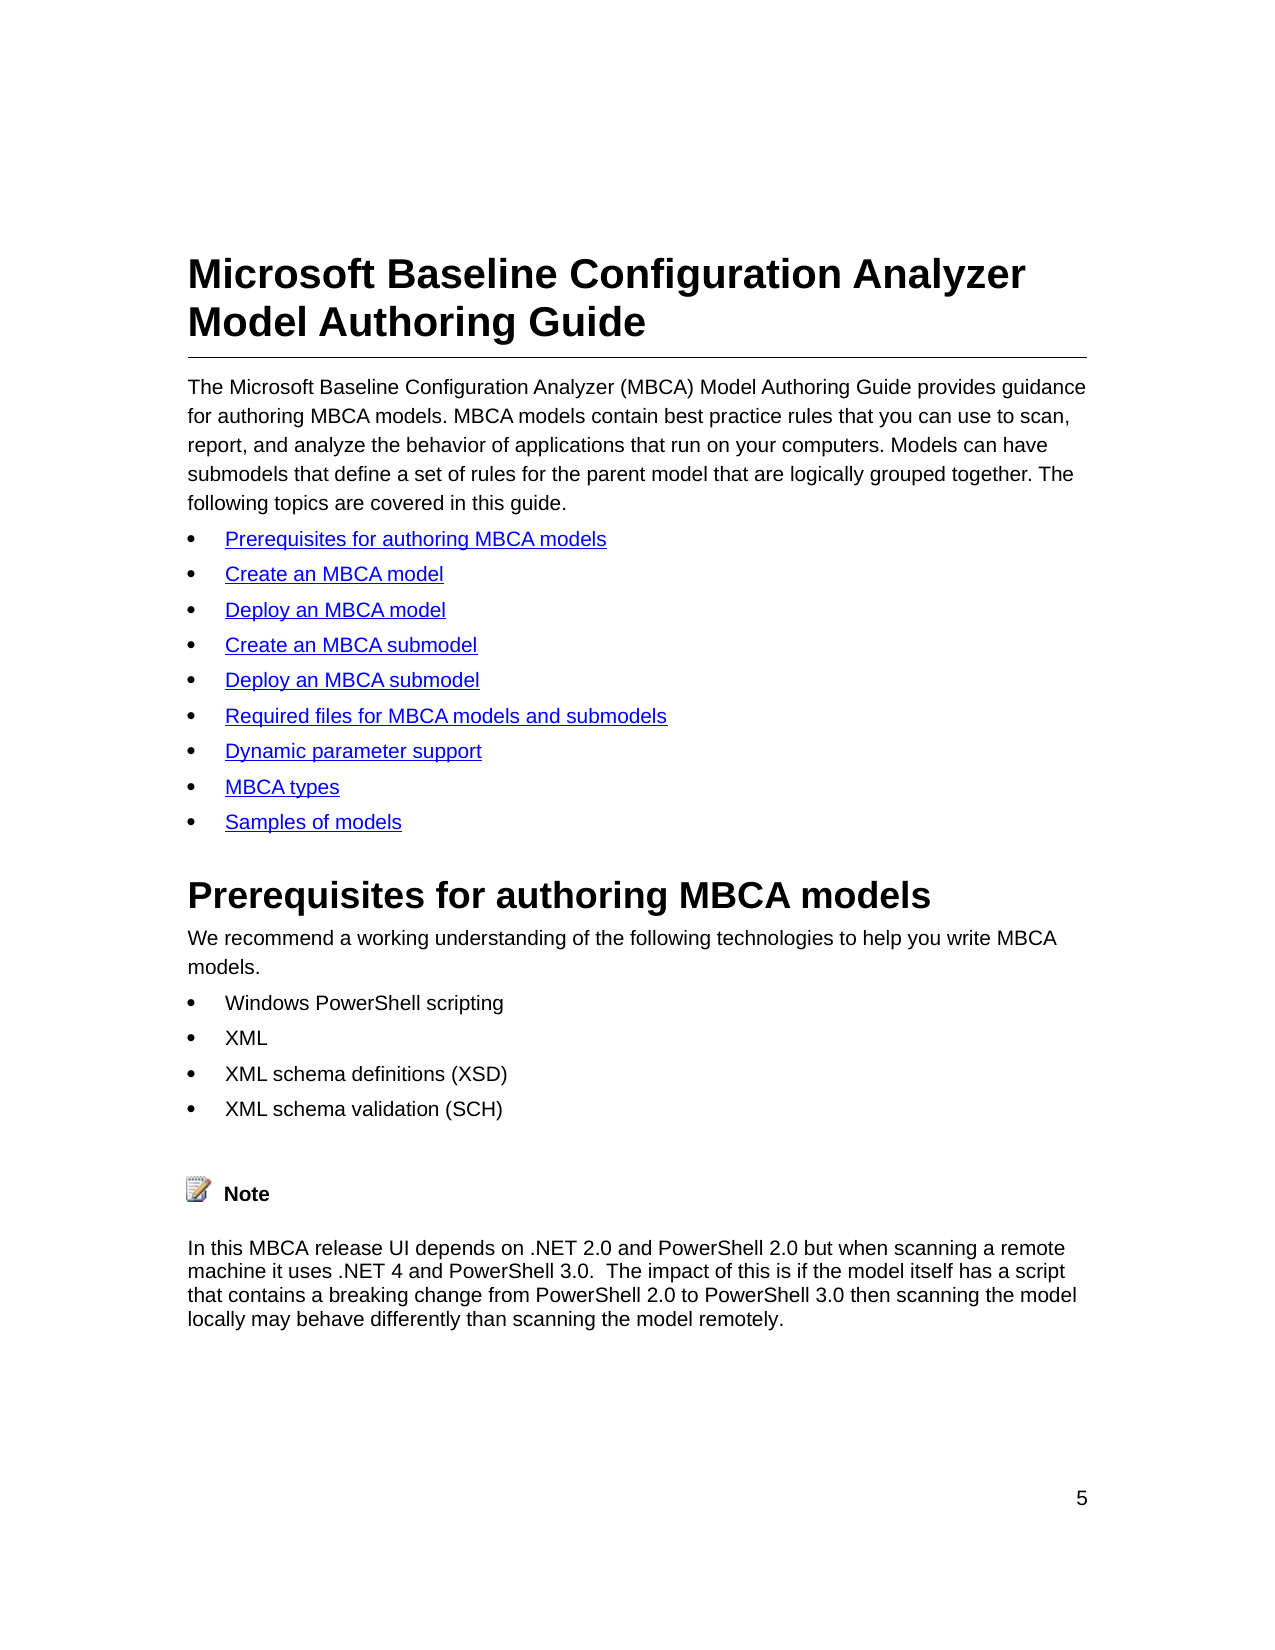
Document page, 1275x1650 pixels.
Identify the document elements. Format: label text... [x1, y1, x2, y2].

list  Dynamic parameter support [187, 735, 1087, 764]
list  XML schema definitions (XSD) [187, 1058, 1087, 1087]
subtitle Microsoft Baseline Configuration Analyzer Model Authoring Guide [187, 249, 1087, 358]
list  Prerequisites for authoring MBCA models [187, 523, 1087, 552]
list  XML schema validation (SCH) [187, 1093, 1087, 1122]
list  Deploy an MBCA model [187, 594, 1087, 623]
list  Windows PowerShell scripting [187, 987, 1087, 1016]
text The Microsoft Baseline Configuration Analyzer (MBCA) Model Authoring Guide provides guidance for authoring MBCA models. MBCA models contain best practice rules that you can use to scan, report, and analyze the behavior of applications that run on your computers. Models can have submodels that define a set of rules for the parent model that are logically grouped together. The following topics are covered in this guide. [187, 371, 1087, 517]
list  XML [187, 1022, 1087, 1051]
list  Deploy an MBCA submodel [187, 664, 1087, 694]
text We recommend a working understanding of the following technologies to help you write MBCA models. [187, 922, 1087, 981]
list  Create an MBCA model [187, 558, 1087, 587]
text In this MBCA release UI depends on .NET 2.0 and PowerShell 2.0 but when scanning a remote machine it uses .NET 4 and PowerShell 3.0. The impact of this is if the model itself has a script that contains a breaking change from PowerShell 2.0 to PowerShell 3.0 then scanning the model locally may behave differently than scanning the model remotely. [187, 1235, 1087, 1331]
list  Samples of models [187, 806, 1087, 835]
list  MBCA types [187, 771, 1087, 800]
list  Create an MBCA submodel [187, 629, 1087, 658]
list  Required files for MBCA models and submodels [187, 700, 1087, 729]
subtitle Prerequisites for authoring MBCA models [187, 873, 1087, 916]
picture [186, 1176, 224, 1202]
